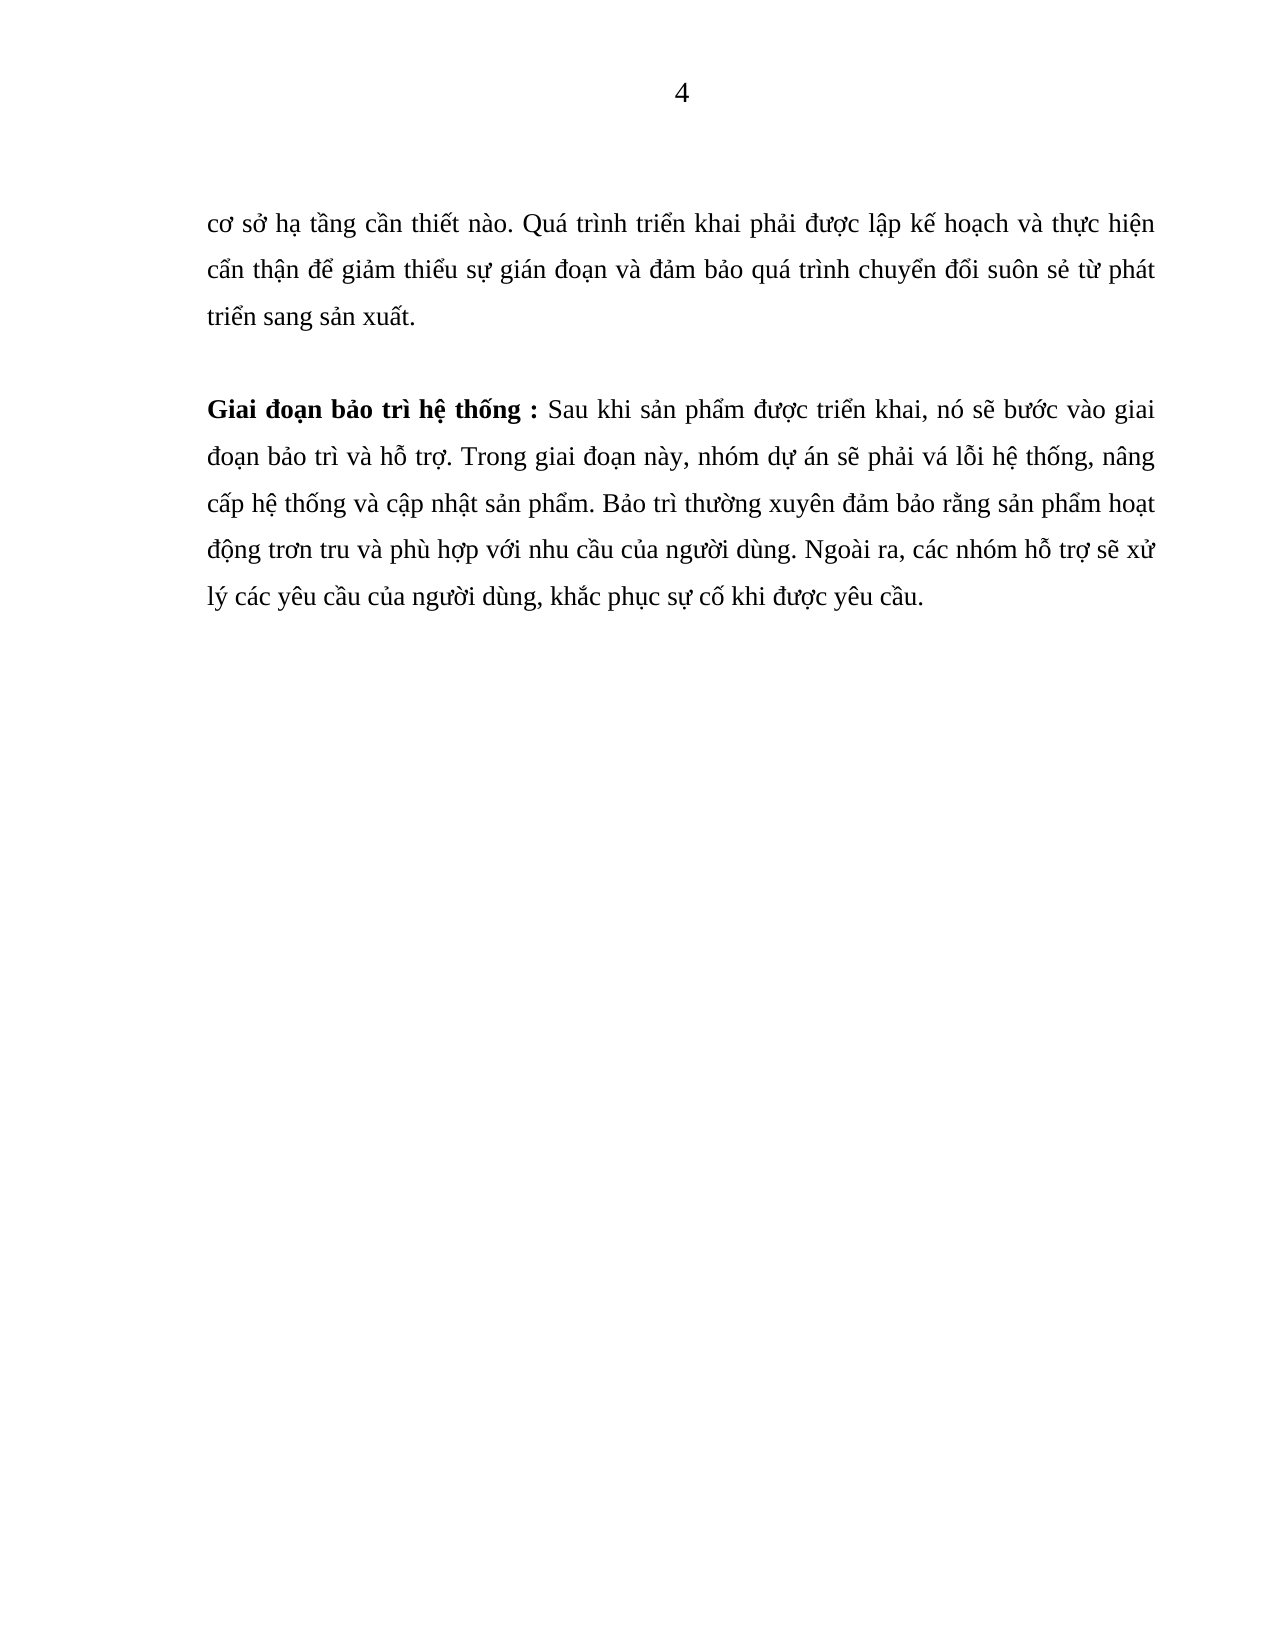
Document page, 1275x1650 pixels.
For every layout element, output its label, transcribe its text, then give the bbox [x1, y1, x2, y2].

text Giai đoạn bảo trì hệ thống : Sau khi sản phẩm được triển khai, nó sẽ bước vào giai đoạn bảo trì và hỗ trợ. Trong giai đoạn này, nhóm dự án sẽ phải vá lỗi hệ thống, nâng cấp hệ thống và cập nhật sản phẩm. Bảo trì thường xuyên đảm bảo rằng sản phẩm hoạt động trơn tru và phù hợp với nhu cầu của người dùng. Ngoài ra, các nhóm hỗ trợ sẽ xử lý các yêu cầu của người dùng, khắc phục sự cố khi được yêu cầu. [207, 347, 1157, 611]
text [207, 207, 1157, 331]
